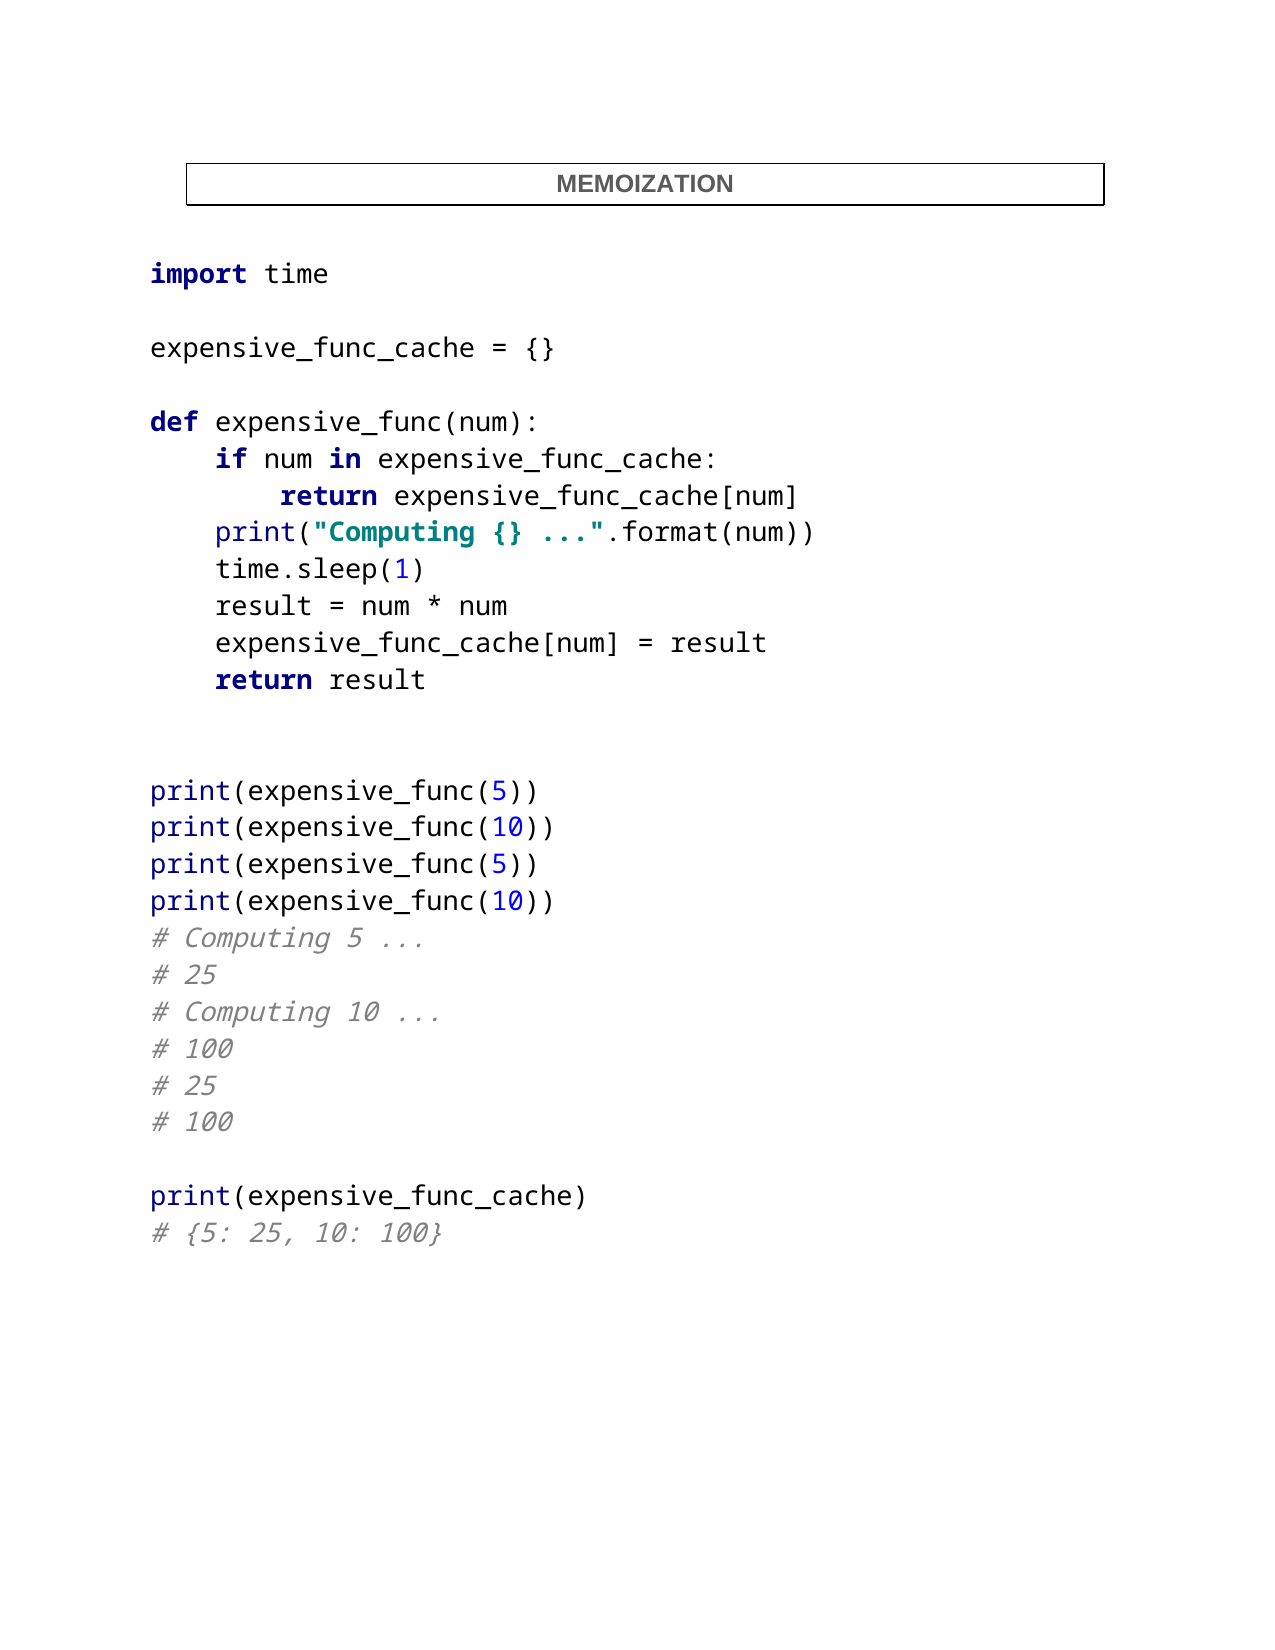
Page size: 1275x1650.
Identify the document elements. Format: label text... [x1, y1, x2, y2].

text MEMOIZATION [187, 164, 1103, 204]
text import time expensive_func_cache = {} def expensive_func(num): if num in expensive_func_cache: return expensive_func_cache[num] print("Computing {} ...".format(num)) time.sleep(1) result = num * num expensive_func_cache[num] = result return result print(expensive_func(5)) print(expensive_func(10)) print(expensive_func(5)) print(expensive_func(10)) # Computing 5 ... # 25 # Computing 10 ... # 100 # 25 # 100 print(expensive_func_cache) # {5: 25, 10: 100} [150, 255, 1125, 1250]
